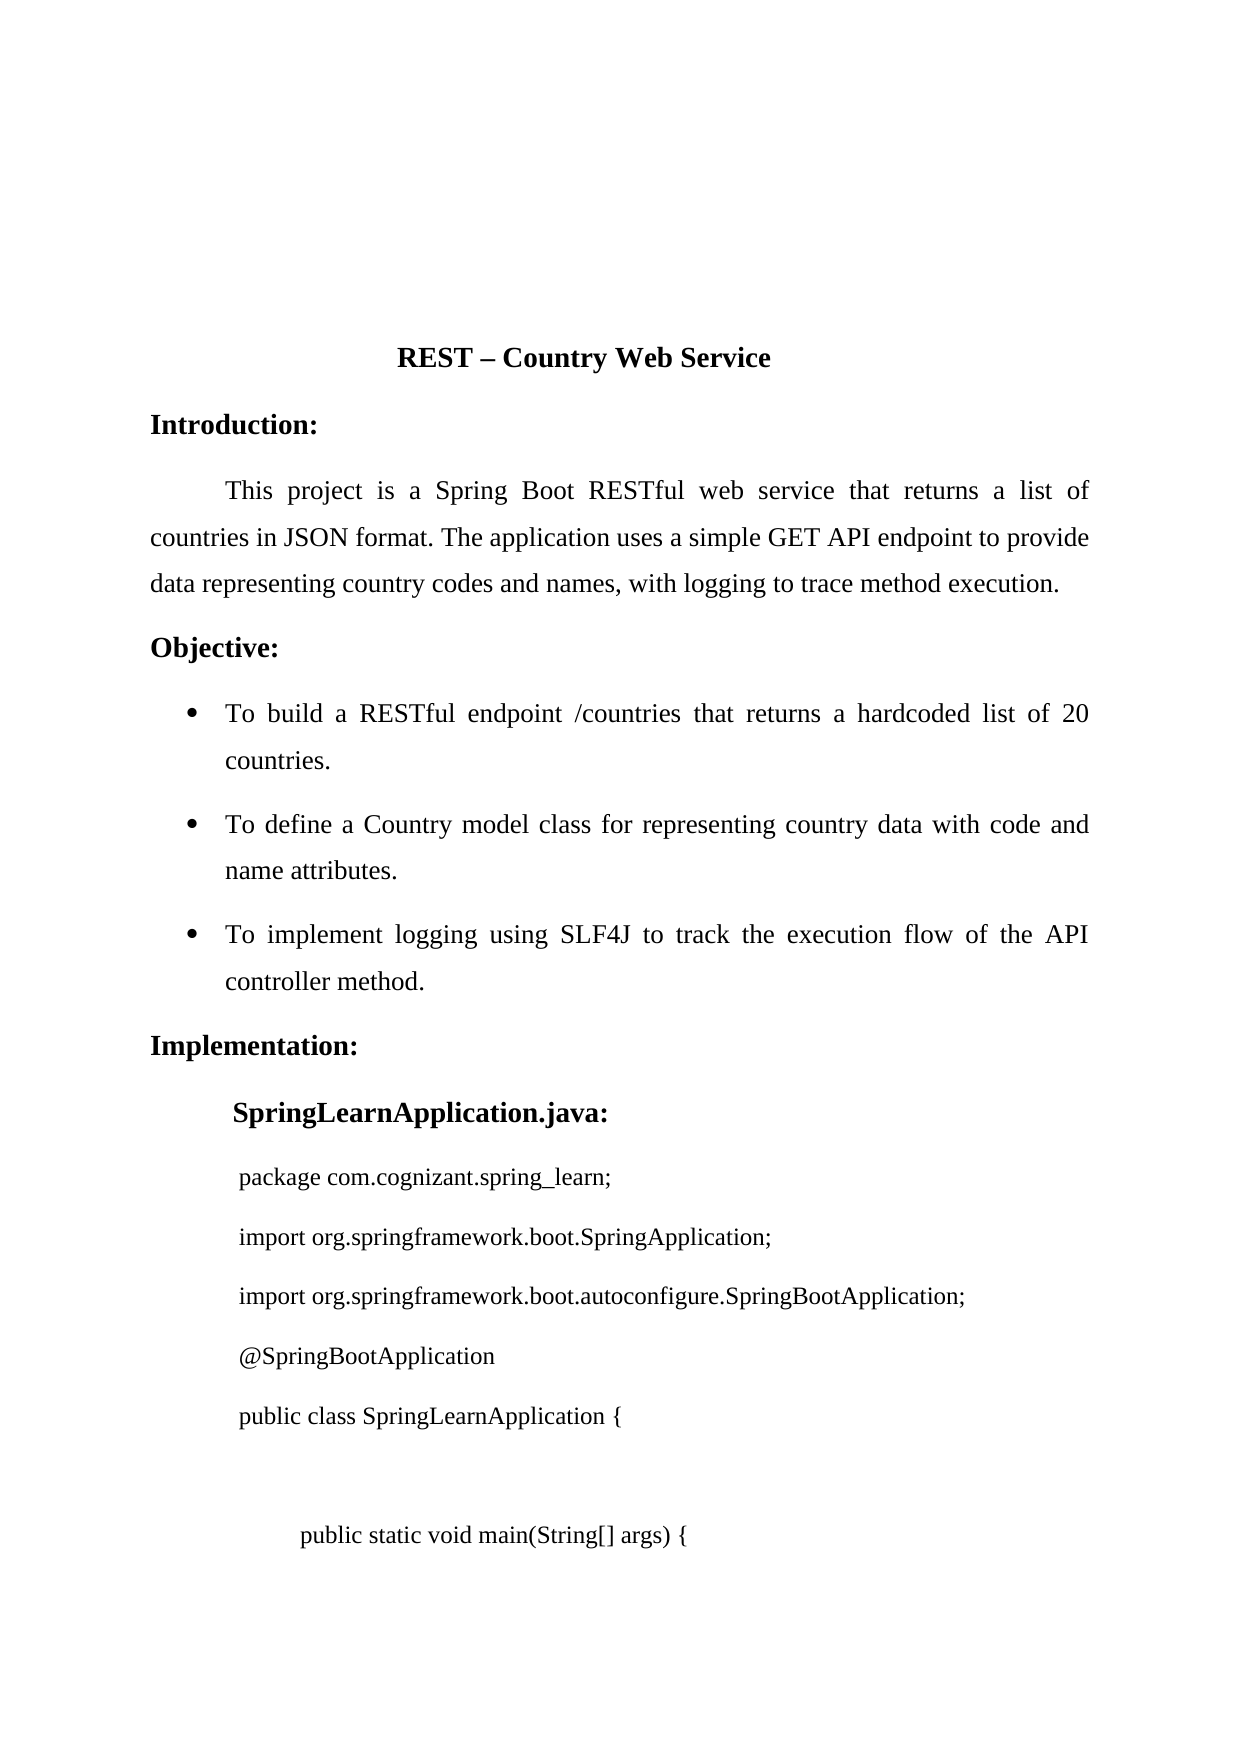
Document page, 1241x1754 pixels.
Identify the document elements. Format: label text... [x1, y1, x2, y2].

text public class SpringLearnApplication { [239, 1401, 1090, 1430]
list To define a Country model class for representing country data with code and name attributes. [187, 808, 1090, 886]
text This project is a Spring Boot RESTful web service that returns a list of countries in JSON format. The application uses a simple GET API endpoint to provide data representing country codes and names, with logging to trace method execution. [150, 474, 1090, 598]
text Introduction: [150, 407, 1090, 441]
text Objective: [150, 631, 1090, 664]
text Implementation: [150, 1028, 1090, 1061]
text import org.springframework.boot.autoconfigure.SpringBootApplication; [239, 1281, 1090, 1310]
text SpringLearnApplication.java: [150, 1095, 1090, 1128]
text package com.cognizant.spring_learn; [239, 1162, 1090, 1191]
text REST – Country Web Service [300, 340, 1090, 373]
text @SpringBootApplication [239, 1341, 1090, 1370]
list To implement logging using SLF4J to track the execution flow of the API controller method. [187, 918, 1090, 996]
list To build a RESTful endpoint /countries that returns a hardcoded list of 20 countries. [187, 698, 1090, 776]
text public static void main(String[] args) { [239, 1521, 1090, 1549]
text import org.springframework.boot.SpringApplication; [239, 1222, 1090, 1250]
